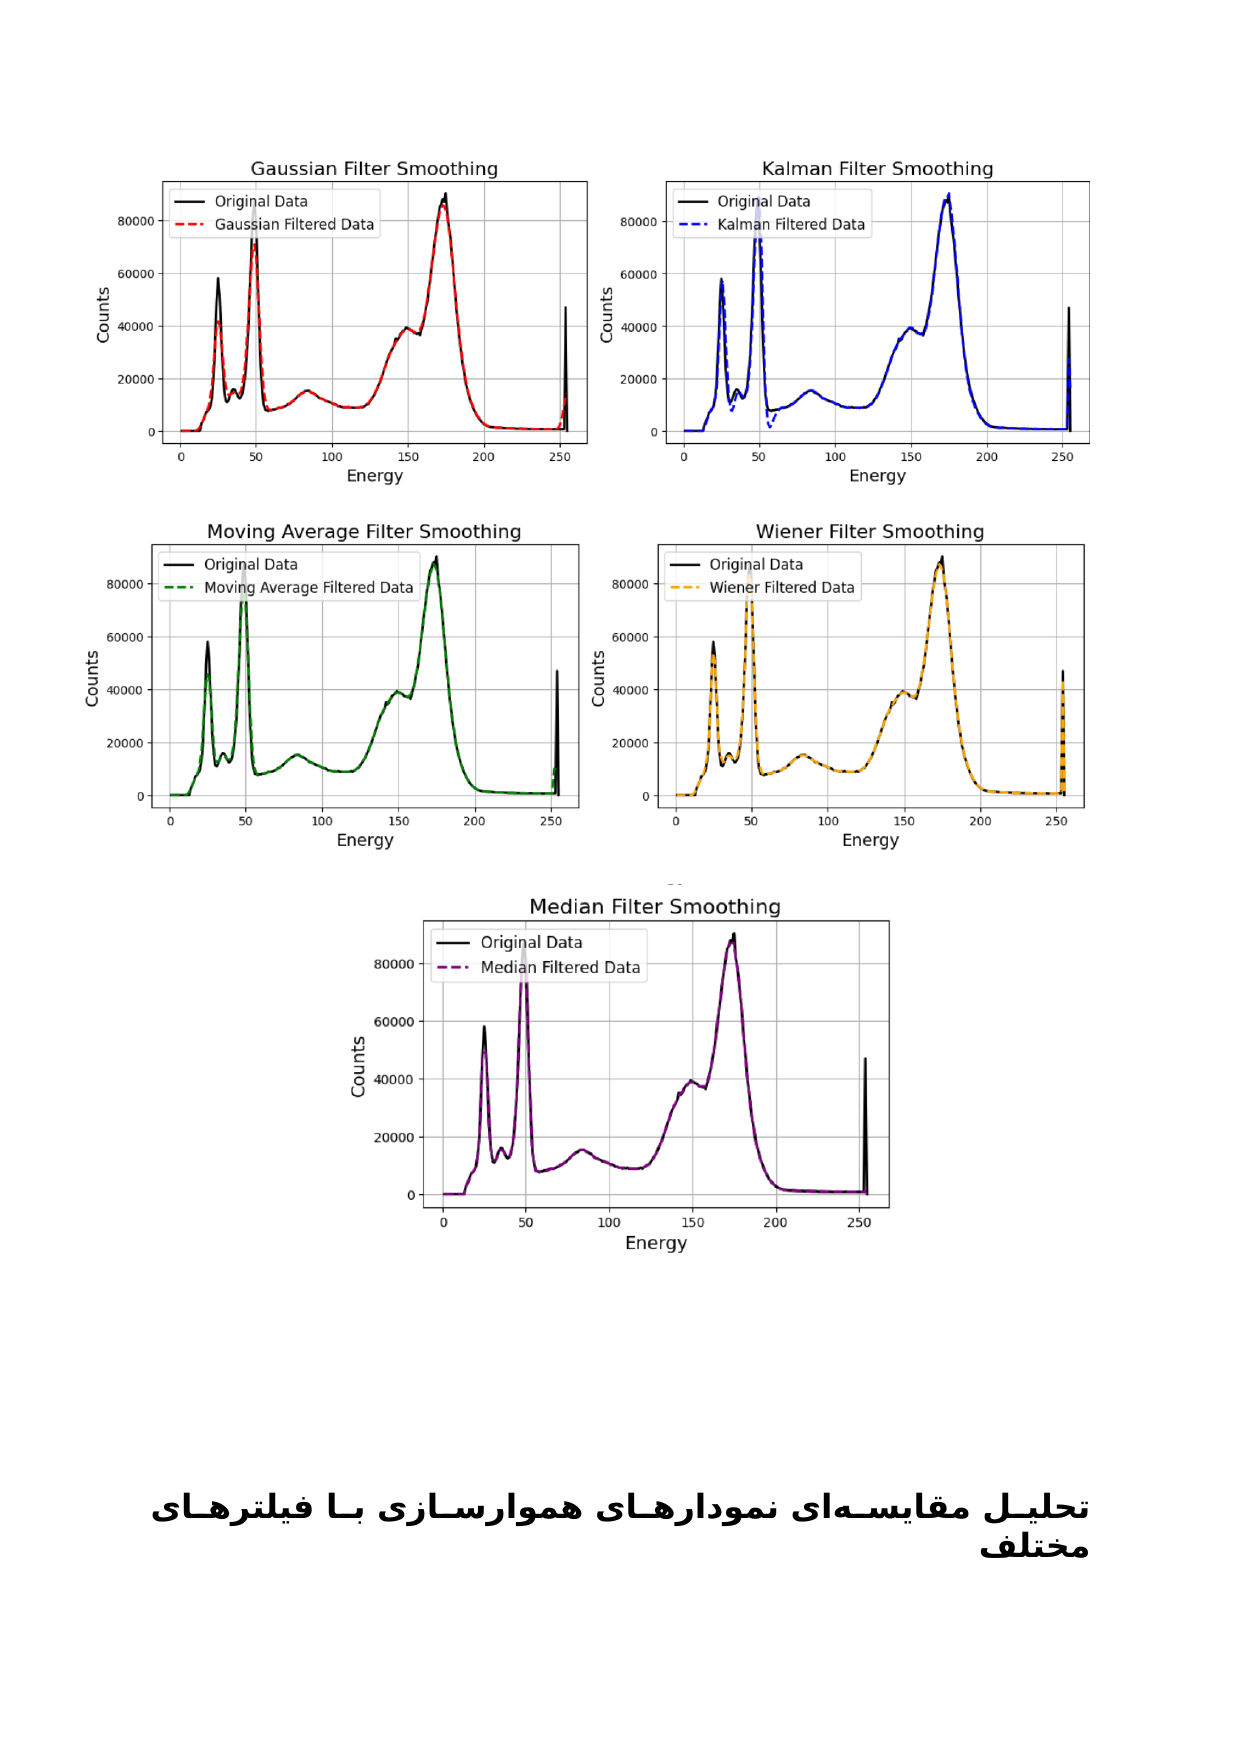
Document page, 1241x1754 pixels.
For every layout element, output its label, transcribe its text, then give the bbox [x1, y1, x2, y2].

picture [335, 884, 905, 1261]
subtitle تحلیل مقایسه‌ای نمودارهای هموار‌سازی با فیلترهای مختلف [150, 1487, 1090, 1565]
picture [85, 150, 1090, 493]
picture [73, 522, 1090, 856]
